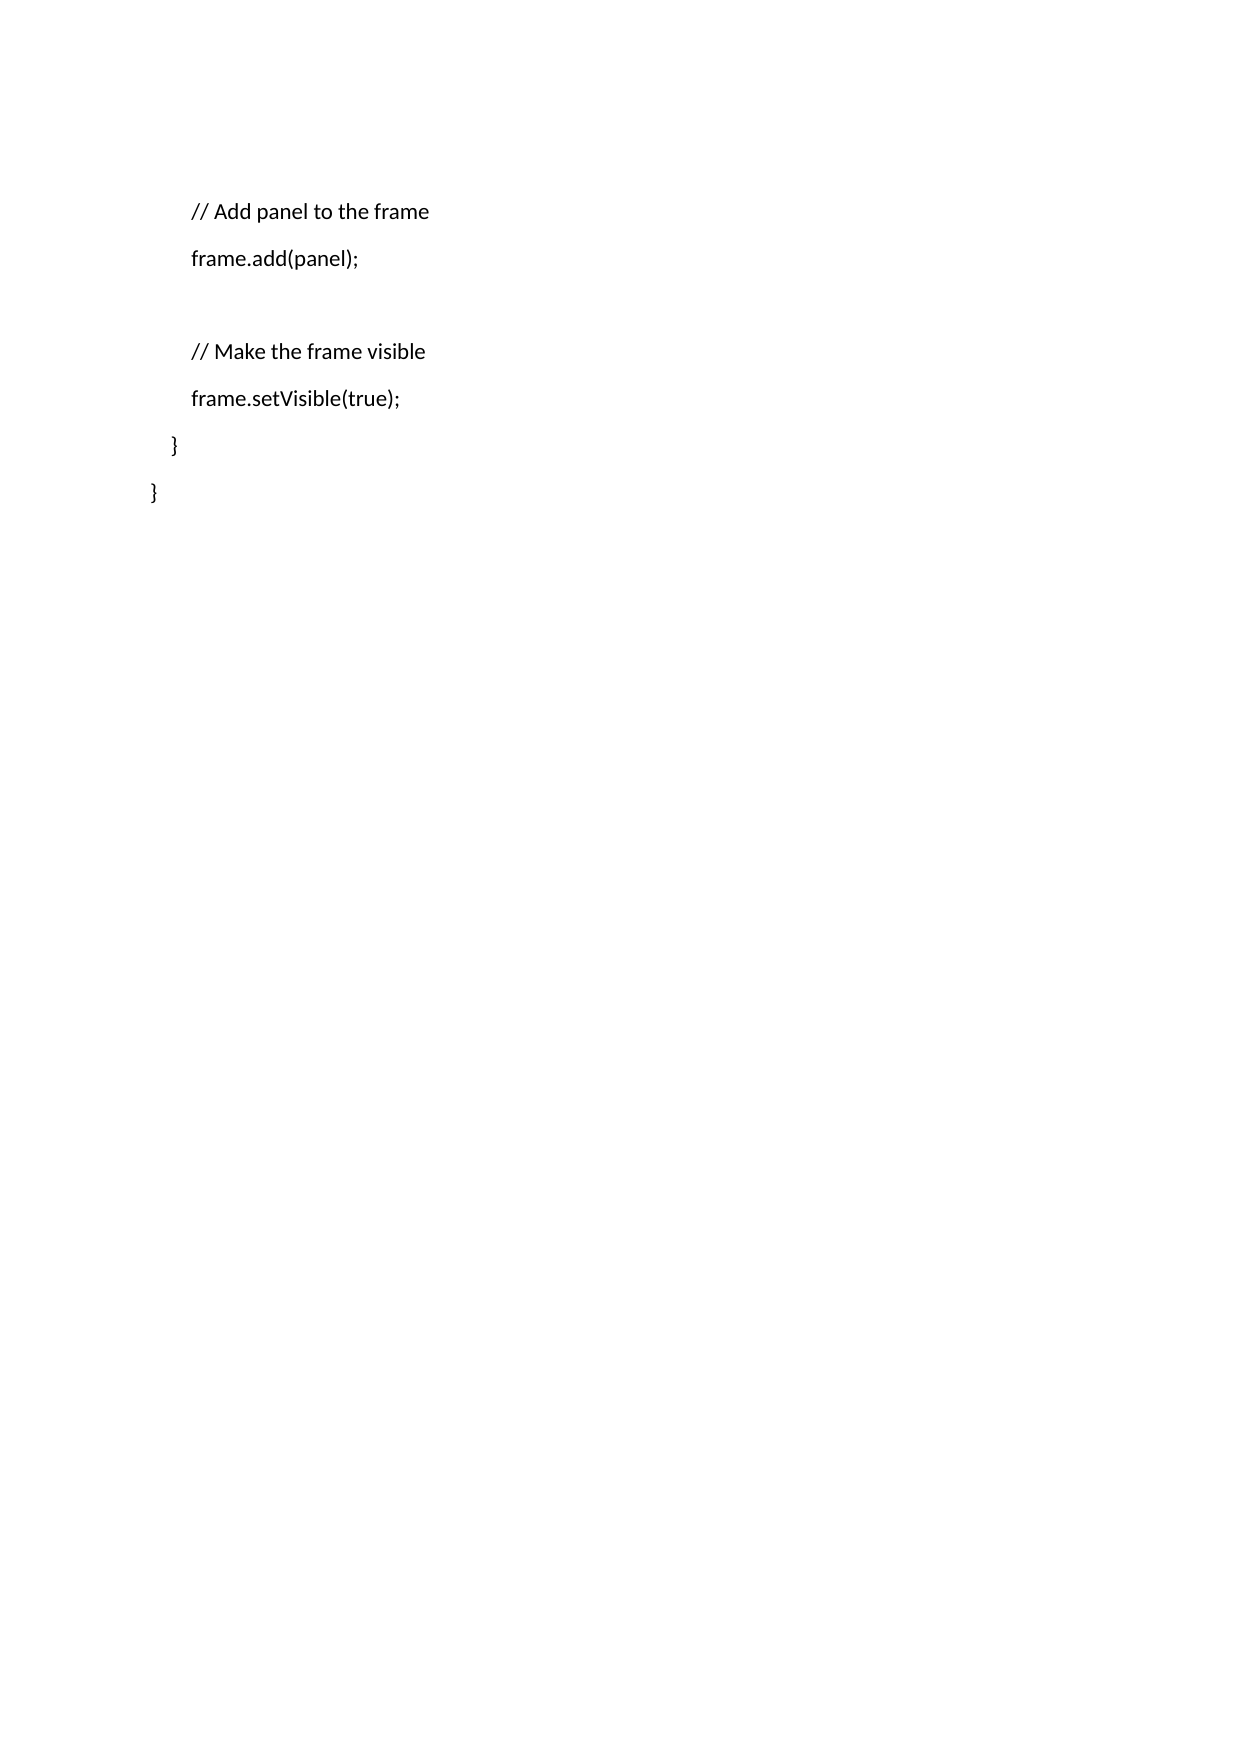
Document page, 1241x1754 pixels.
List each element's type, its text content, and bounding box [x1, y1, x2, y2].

text // Make the frame visible [150, 337, 1090, 366]
text } [150, 478, 1090, 506]
text frame.setVisible(true); [150, 384, 1090, 412]
text } [150, 431, 1090, 459]
text // Add panel to the frame [150, 197, 1090, 225]
text frame.add(panel); [150, 244, 1090, 272]
